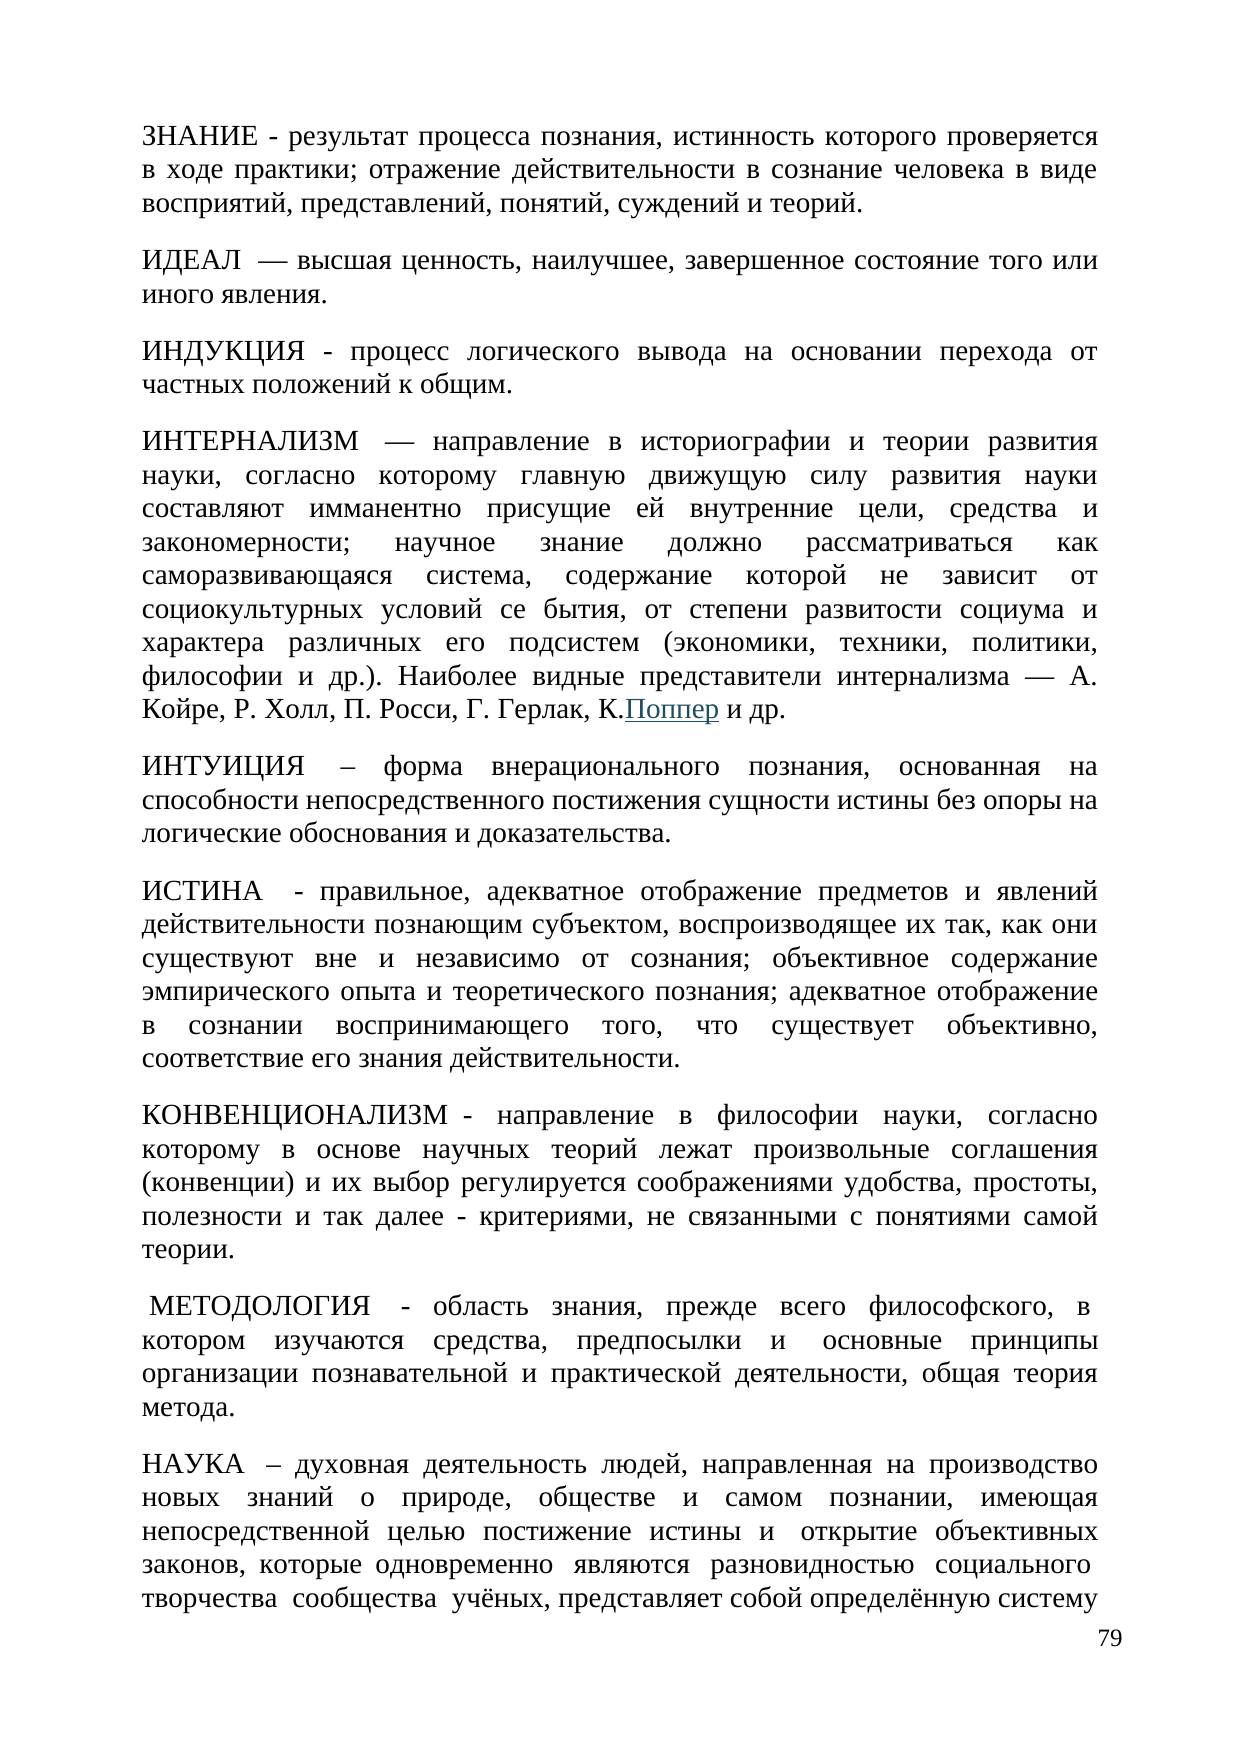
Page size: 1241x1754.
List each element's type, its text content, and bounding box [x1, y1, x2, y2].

text ИНТУИЦИЯ – форма внерационального познания, основанная на способности непосредственного постижения сущности истины без опоры на логические обоснования и доказательства. [142, 748, 1099, 849]
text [142, 1446, 1099, 1614]
text ИНДУКЦИЯ - процесс логического вывода на основании перехода от частных положений к общим. [142, 333, 1099, 400]
text ИСТИНА - правильное, адекватное отображение предметов и явлений действительности познающим субъектом, воспроизводящее их так, как они существуют вне и независимо от сознания; объективное содержание эмпирического опыта и теоретического познания; адекватное отображение в сознании воспринимающего того, что существует объективно, соответствие его знания действительности. [142, 873, 1099, 1074]
text ИДЕАЛ — высшая ценность, наилучшее, завершенное состояние того или иного явления. [142, 242, 1099, 309]
text ЗНАНИЕ - результат процесса познания, истинность которого проверяется в ходе практики; отражение действительности в сознание человека в виде восприятий, представлений, понятий, суждений и теорий. [142, 118, 1099, 219]
text ИНТЕРНАЛИЗМ — направление в историографии и теории развития науки, согласно которому главную движущую силу развития науки составляют имманентно присущие ей внутренние цели, средства и закономерности; научное знание должно рассматриваться как саморазвивающаяся система, содержание которой не зависит от социокультурных условий се бытия, от степени развитости социума и характера различных его подсистем (экономики, техники, политики, философии и др.). Наиболее видные представители интернализма — А. Койре, Р. Холл, П. Росси, Г. Герлак, К.Поппер и др. [142, 423, 1099, 725]
text МЕТОДОЛОГИЯ - область знания, прежде всего философского, в котором изучаются средства, предпосылки и основные принципы организации познавательной и практической деятельности, общая теория метода. [142, 1288, 1099, 1423]
text КОНВЕНЦИОНАЛИЗМ - направление в философии науки, согласно которому в основе научных теорий лежат произвольные соглашения (конвенции) и их выбор регулируется соображениями удобства, простоты, полезности и так далее - критериями, не связанными с понятиями самой теории. [142, 1097, 1099, 1265]
